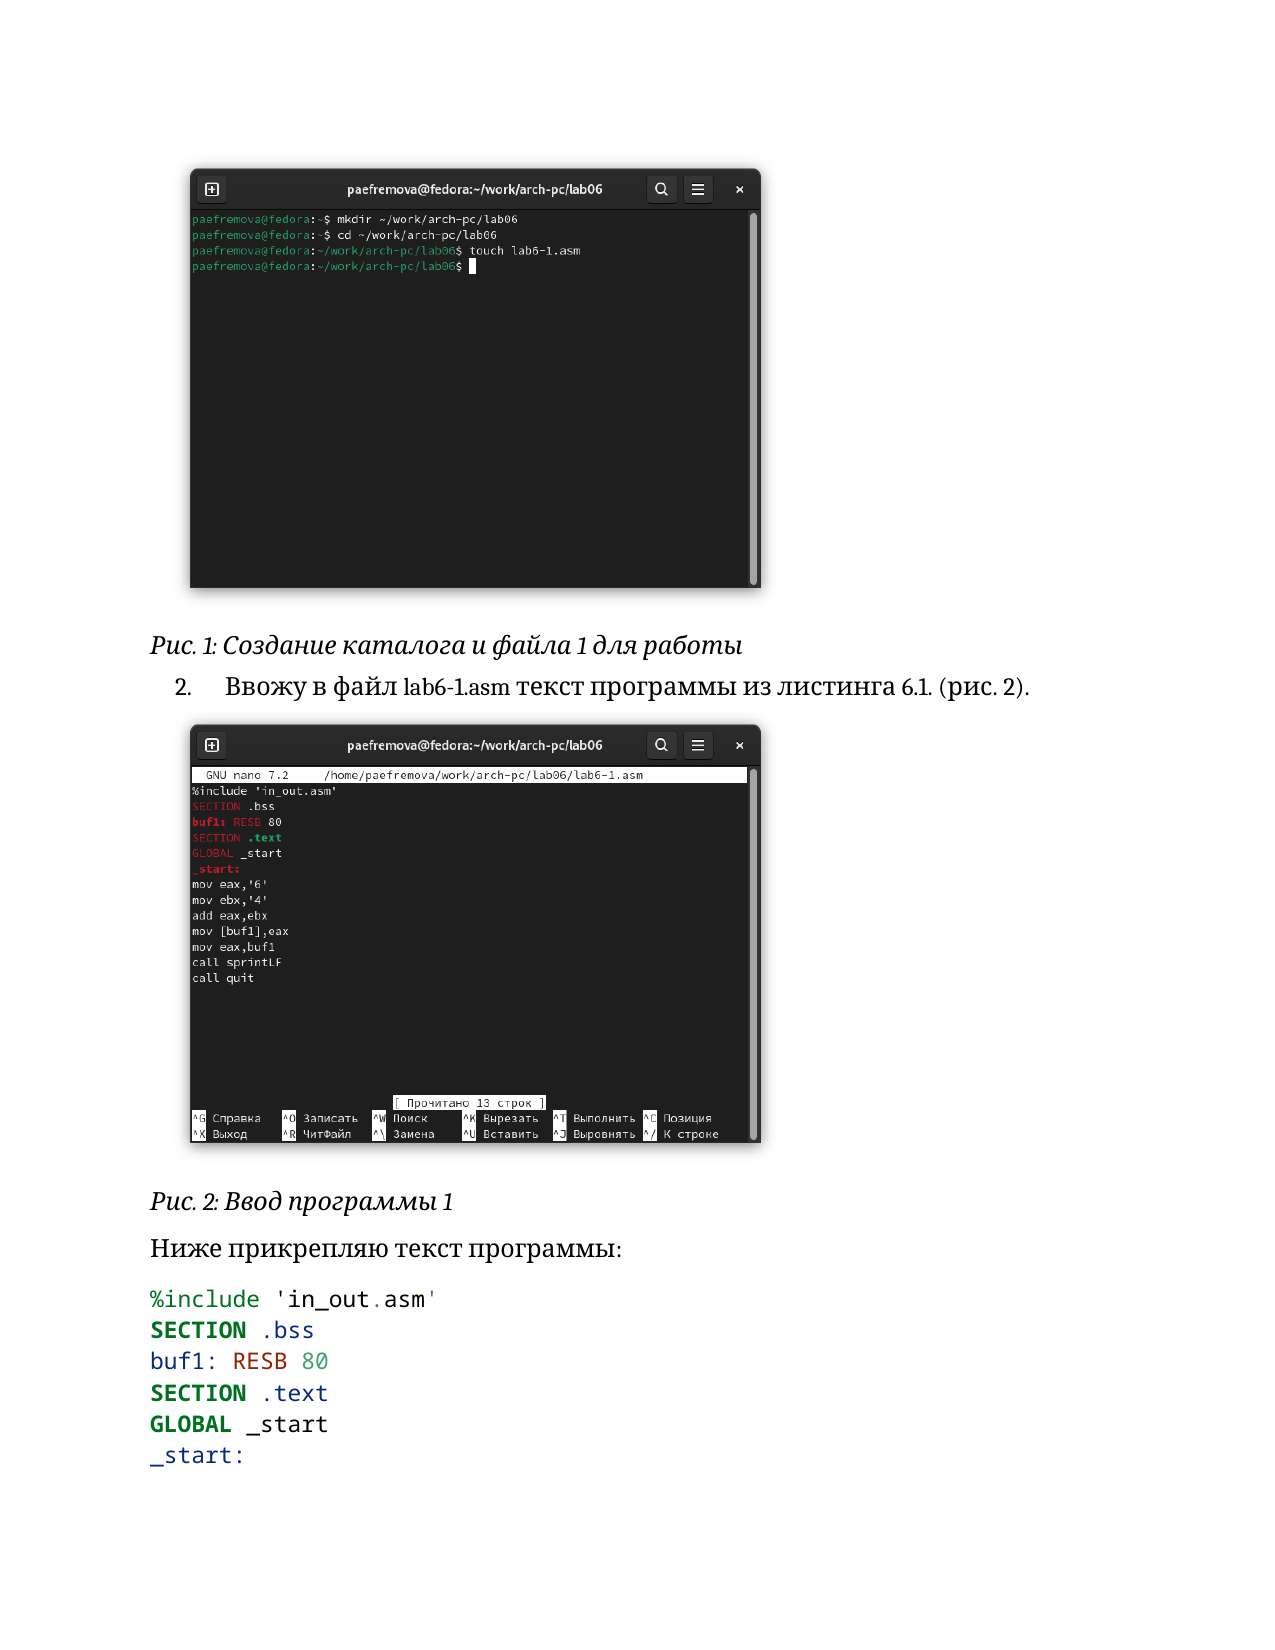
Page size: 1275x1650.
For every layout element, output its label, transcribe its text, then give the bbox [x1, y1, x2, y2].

text Рис. 1: Создание каталога и файла 1 для работы [150, 632, 1125, 661]
text Рис. 2: Ввод программы 1 [150, 1188, 1125, 1216]
picture [168, 150, 782, 612]
text Ниже прикрепляю текст программы: [150, 1235, 1125, 1264]
picture [168, 705, 782, 1167]
list Ввожу в файл lab6-1.asm текст программы из листинга 6.1. (рис. 2). [175, 673, 1125, 702]
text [150, 1283, 1125, 1470]
